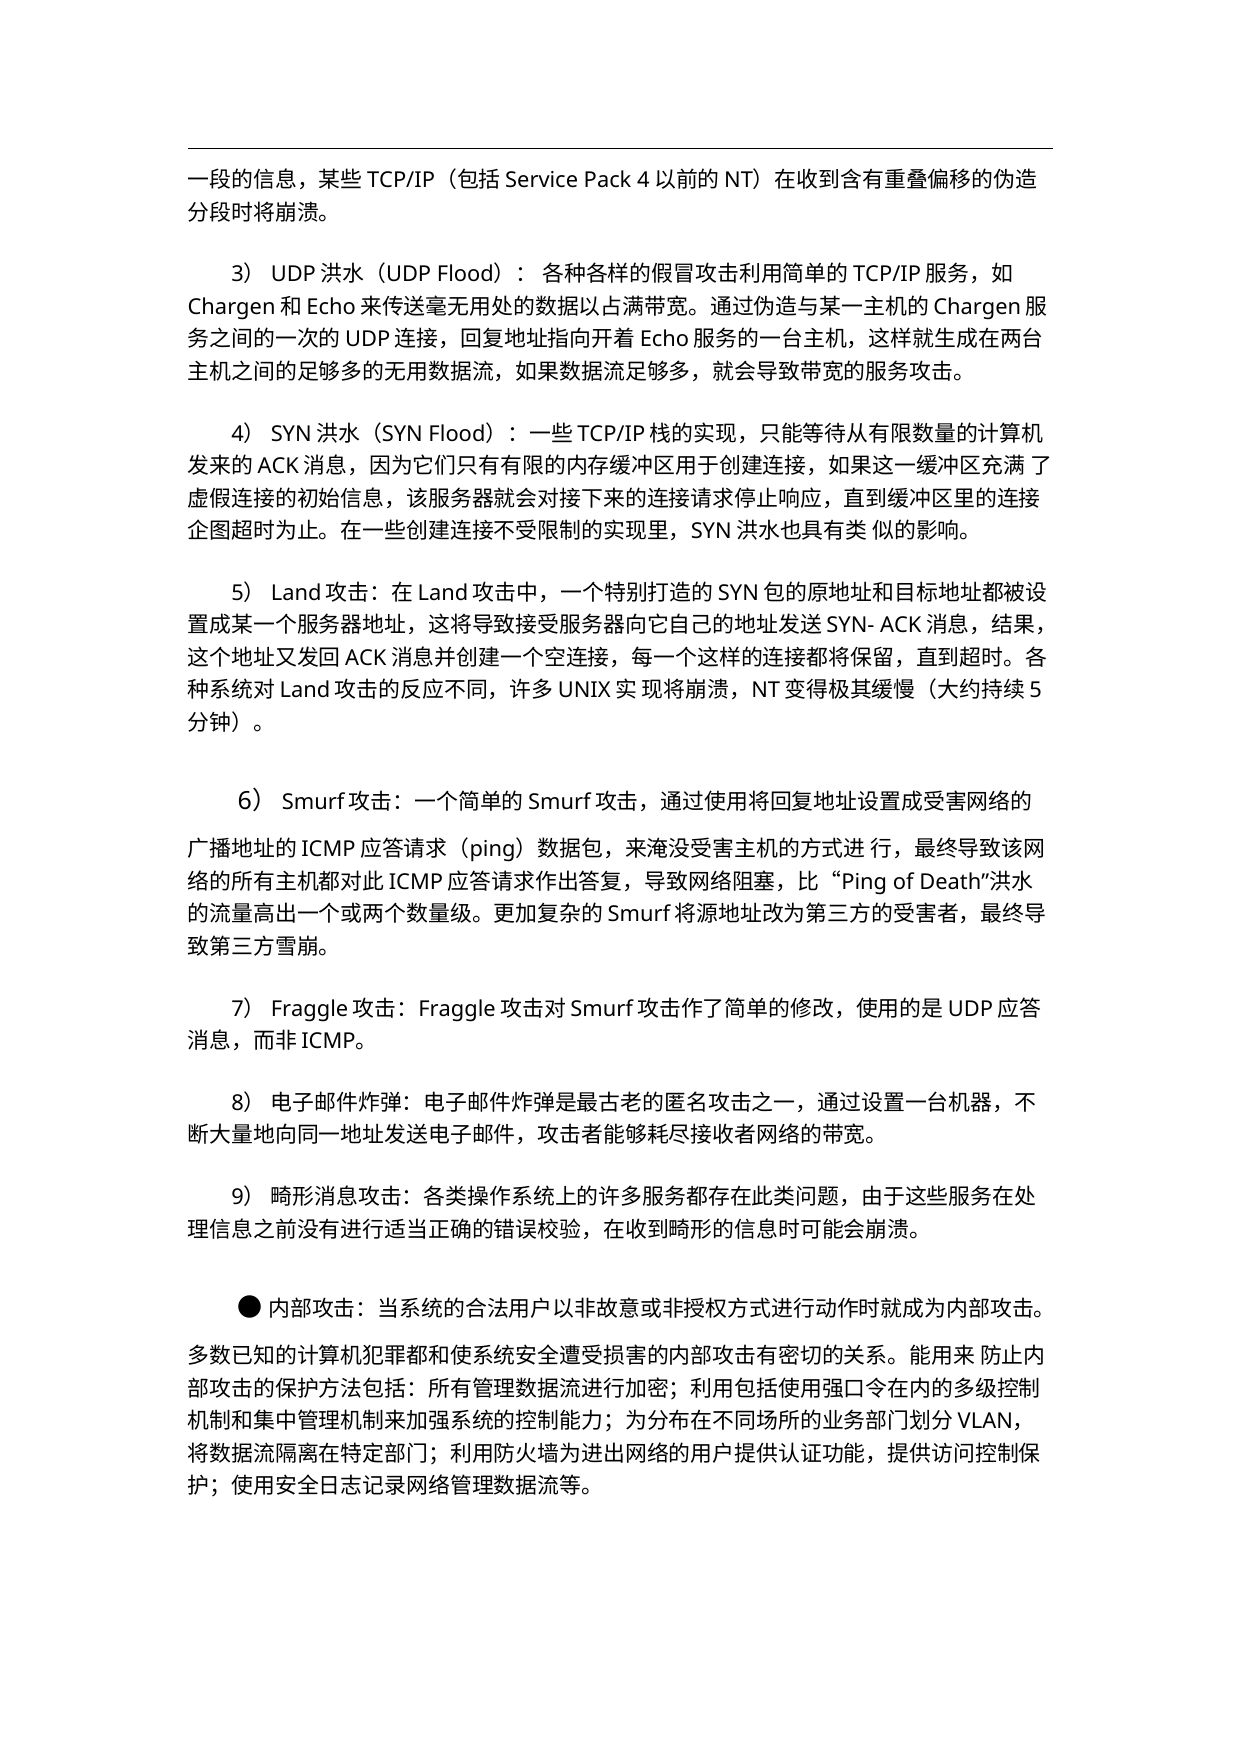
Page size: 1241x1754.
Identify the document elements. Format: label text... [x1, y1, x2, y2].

text 9） 畸形消息攻击：各类操作系统上的许多服务都存在此类问题，由于这些服务在处理信息之前没有进行适当正确的错误校验，在收到畸形的信息时可能会崩溃。 [187, 1179, 1053, 1244]
text 4） SYN洪水（SYN Flood）：一些TCP/IP栈的实现，只能等待从有限数量的计算机发来的ACK消息，因为它们只有有限的内存缓冲区用于创建连接，如果这一缓冲区充满 了虚假连接的初始信息，该服务器就会对接下来的连接请求停止响应，直到缓冲区里的连接企图超时为止。在一些创建连接不受限制的实现里，SYN洪水也具有类 似的影响。 [187, 415, 1053, 545]
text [187, 162, 1053, 227]
text ● 内部攻击：当系统的合法用户以非故意或非授权方式进行动作时就成为内部攻击。多数已知的计算机犯罪都和使系统安全遭受损害的内部攻击有密切的关系。能用来 防止内部攻击的保护方法包括：所有管理数据流进行加密；利用包括使用强口令在内的多级控制机制和集中管理机制来加强系统的控制能力；为分布在不同场所的业务部门划分VLAN，将数据流隔离在特定部门；利用防火墙为进出网络的用户提供认证功能，提供访问控制保护；使用安全日志记录网络管理数据流等。 [187, 1273, 1053, 1500]
text 3） UDP洪水（UDP Flood）： 各种各样的假冒攻击利用简单的TCP/IP服务，如Chargen和Echo来传送毫无用处的数据以占满带宽。通过伪造与某一主机的Chargen服务之间的一次的UDP连接，回复地址指向开着Echo服务的一台主机，这样就生成在两台主机之间的足够多的无用数据流，如果数据流足够多，就会导致带宽的服务攻击。 [187, 256, 1053, 386]
text 5） Land攻击：在Land攻击中，一个特别打造的SYN包的原地址和目标地址都被设置成某一个服务器地址，这将导致接受服务器向它自己的地址发送SYN- ACK消息，结果，这个地址又发回ACK消息并创建一个空连接，每一个这样的连接都将保留，直到超时。各种系统对Land攻击的反应不同，许多UNIX实 现将崩溃，NT变得极其缓慢（大约持续5分钟）。 [187, 574, 1053, 737]
text 8） 电子邮件炸弹：电子邮件炸弹是最古老的匿名攻击之一，通过设置一台机器，不断大量地向同一地址发送电子邮件，攻击者能够耗尽接收者网络的带宽。 [187, 1084, 1053, 1149]
text 7） Fraggle攻击：Fraggle攻击对Smurf攻击作了简单的修改，使用的是UDP应答消息，而非ICMP。 [187, 990, 1053, 1055]
text 6） Smurf攻击：一个简单的Smurf攻击，通过使用将回复地址设置成受害网络的广播地址的ICMP应答请求（ping）数据包，来淹没受害主机的方式进 行，最终导致该网络的所有主机都对此ICMP应答请求作出答复，导致网络阻塞，比“Ping of Death”洪水的流量高出一个或两个数量级。更加复杂的Smurf将源地址改为第三方的受害者，最终导致第三方雪崩。 [187, 766, 1053, 961]
